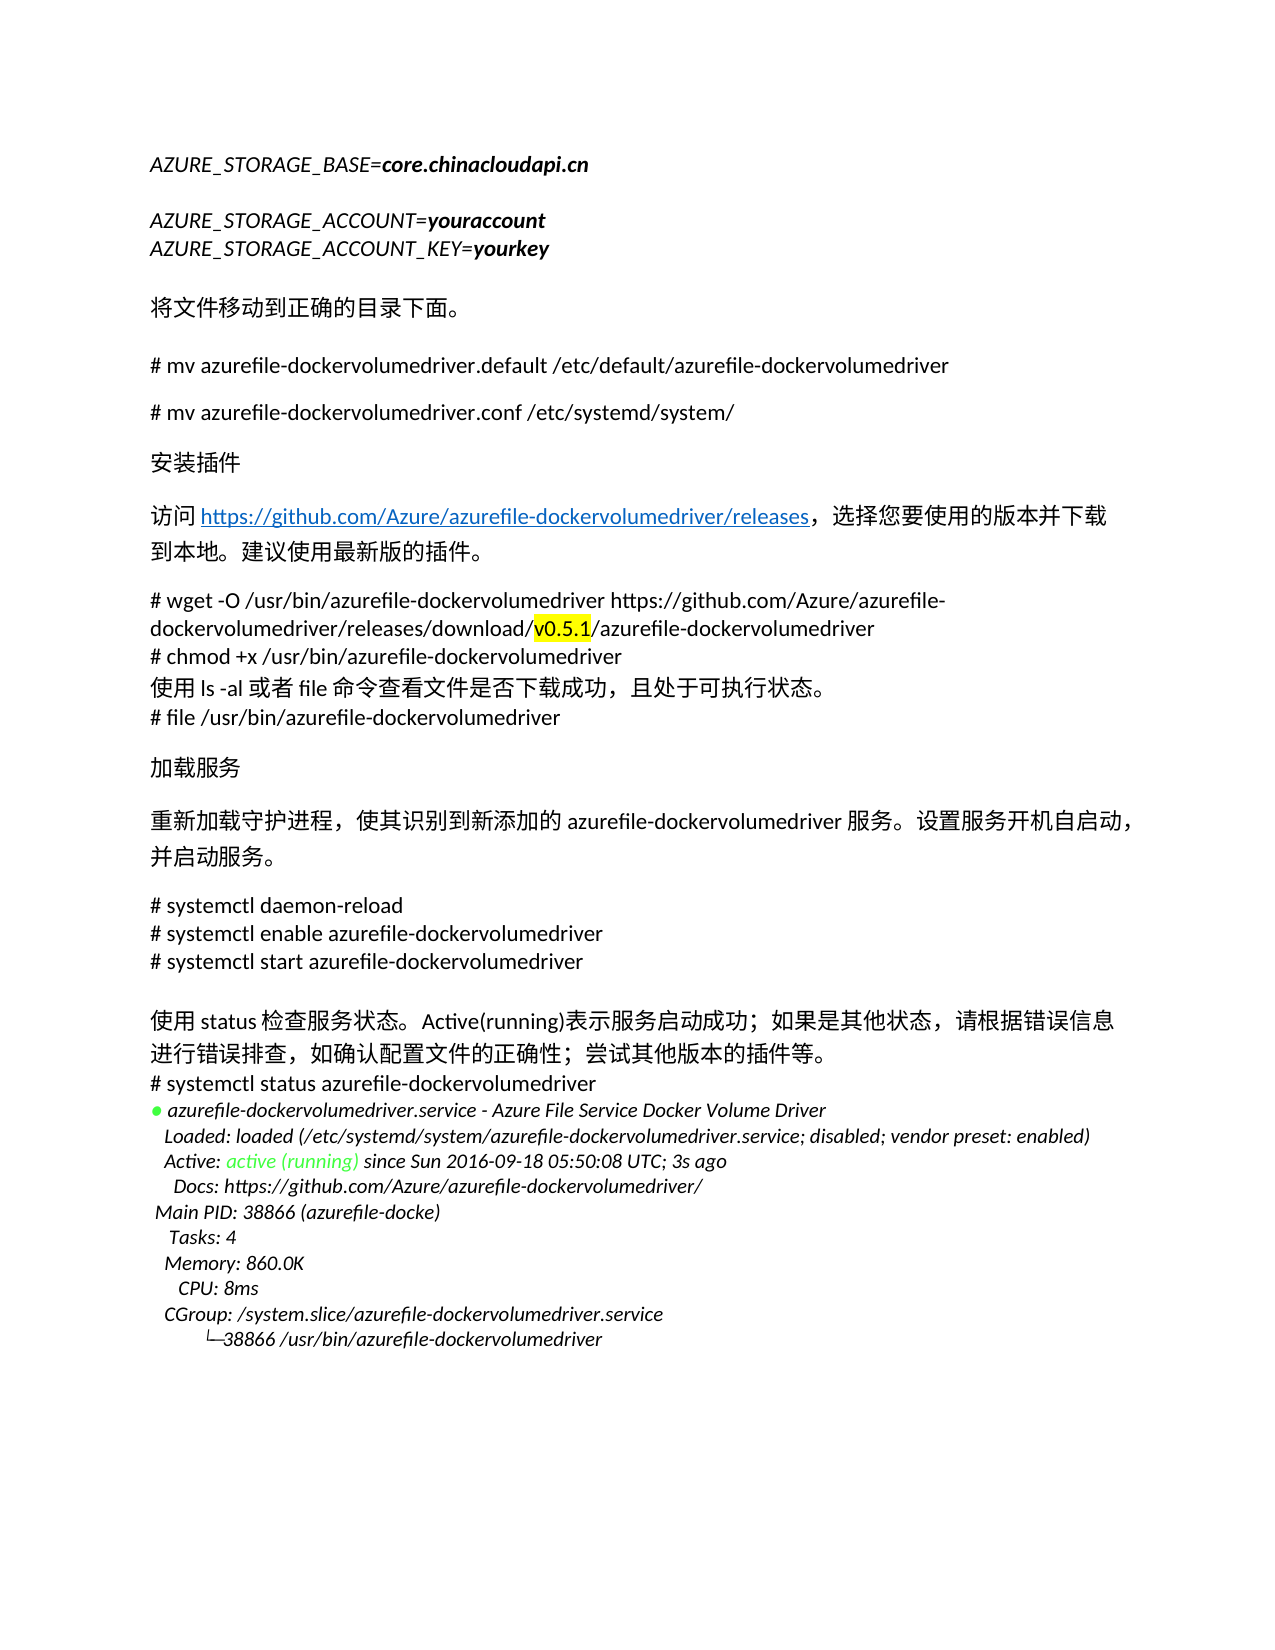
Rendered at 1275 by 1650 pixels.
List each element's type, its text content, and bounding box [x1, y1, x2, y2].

text AZURE_STORAGE_ACCOUNT_KEY=yourkey [150, 234, 1125, 262]
text 安装插件 [150, 445, 1125, 478]
text # systemctl daemon-reload [150, 891, 1125, 919]
text Main PID: 38866 (azurefile-docke) [150, 1199, 1125, 1224]
text # chmod +x /usr/bin/azurefile-dockervolumedriver [150, 642, 1125, 670]
text Docs: https://github.com/Azure/azurefile-dockervolumedriver/ [150, 1174, 1125, 1199]
text # mv azurefile-dockervolumedriver.conf /etc/systemd/system/ [150, 398, 1125, 426]
text 访问https://github.com/Azure/azurefile-dockervolumedriver/releases，选择您要使用的版本并下载到本地。建议使用最新版的插件。 [150, 498, 1125, 567]
text # mv azurefile-dockervolumedriver.default /etc/default/azurefile-dockervolumedriver [150, 351, 1125, 379]
text Tasks: 4 [150, 1224, 1125, 1250]
text 使用status检查服务状态。Active(running)表示服务启动成功；如果是其他状态，请根据错误信息进行错误排查，如确认配置文件的正确性；尝试其他版本的插件等。 [150, 1003, 1125, 1069]
text ● azurefile-dockervolumedriver.service - Azure File Service Docker Volume Driver [150, 1097, 1125, 1123]
text # wget -O /usr/bin/azurefile-dockervolumedriver https://github.com/Azure/azurefile-dockervolumedriver/releases/download/v0.5.1/azurefile-dockervolumedriver [150, 586, 1125, 642]
text CGroup: /system.slice/azurefile-dockervolumedriver.service [150, 1301, 1125, 1326]
text └─38866 /usr/bin/azurefile-dockervolumedriver [150, 1326, 1125, 1352]
text # systemctl start azurefile-dockervolumedriver [150, 947, 1125, 975]
text 使用ls -al 或者file命令查看文件是否下载成功，且处于可执行状态。 [150, 670, 1125, 703]
text CPU: 8ms [150, 1275, 1125, 1301]
text 重新加载守护进程，使其识别到新添加的azurefile-dockervolumedriver服务。设置服务开机自启动，并启动服务。 [150, 803, 1125, 872]
text AZURE_STORAGE_ACCOUNT=youraccount [150, 206, 1125, 234]
text 加载服务 [150, 750, 1125, 783]
text AZURE_STORAGE_BASE=core.chinacloudapi.cn [150, 150, 1125, 178]
text Memory: 860.0K [150, 1250, 1125, 1275]
text # systemctl status azurefile-dockervolumedriver [150, 1069, 1125, 1097]
text # systemctl enable azurefile-dockervolumedriver [150, 919, 1125, 947]
text 将文件移动到正确的目录下面。 [150, 290, 1125, 323]
text # file /usr/bin/azurefile-dockervolumedriver [150, 703, 1125, 731]
text Active: active (running) since Sun 2016-09-18 05:50:08 UTC; 3s ago [150, 1148, 1125, 1174]
text Loaded: loaded (/etc/systemd/system/azurefile-dockervolumedriver.service; disabled; vendor preset: enabled) [150, 1123, 1125, 1148]
